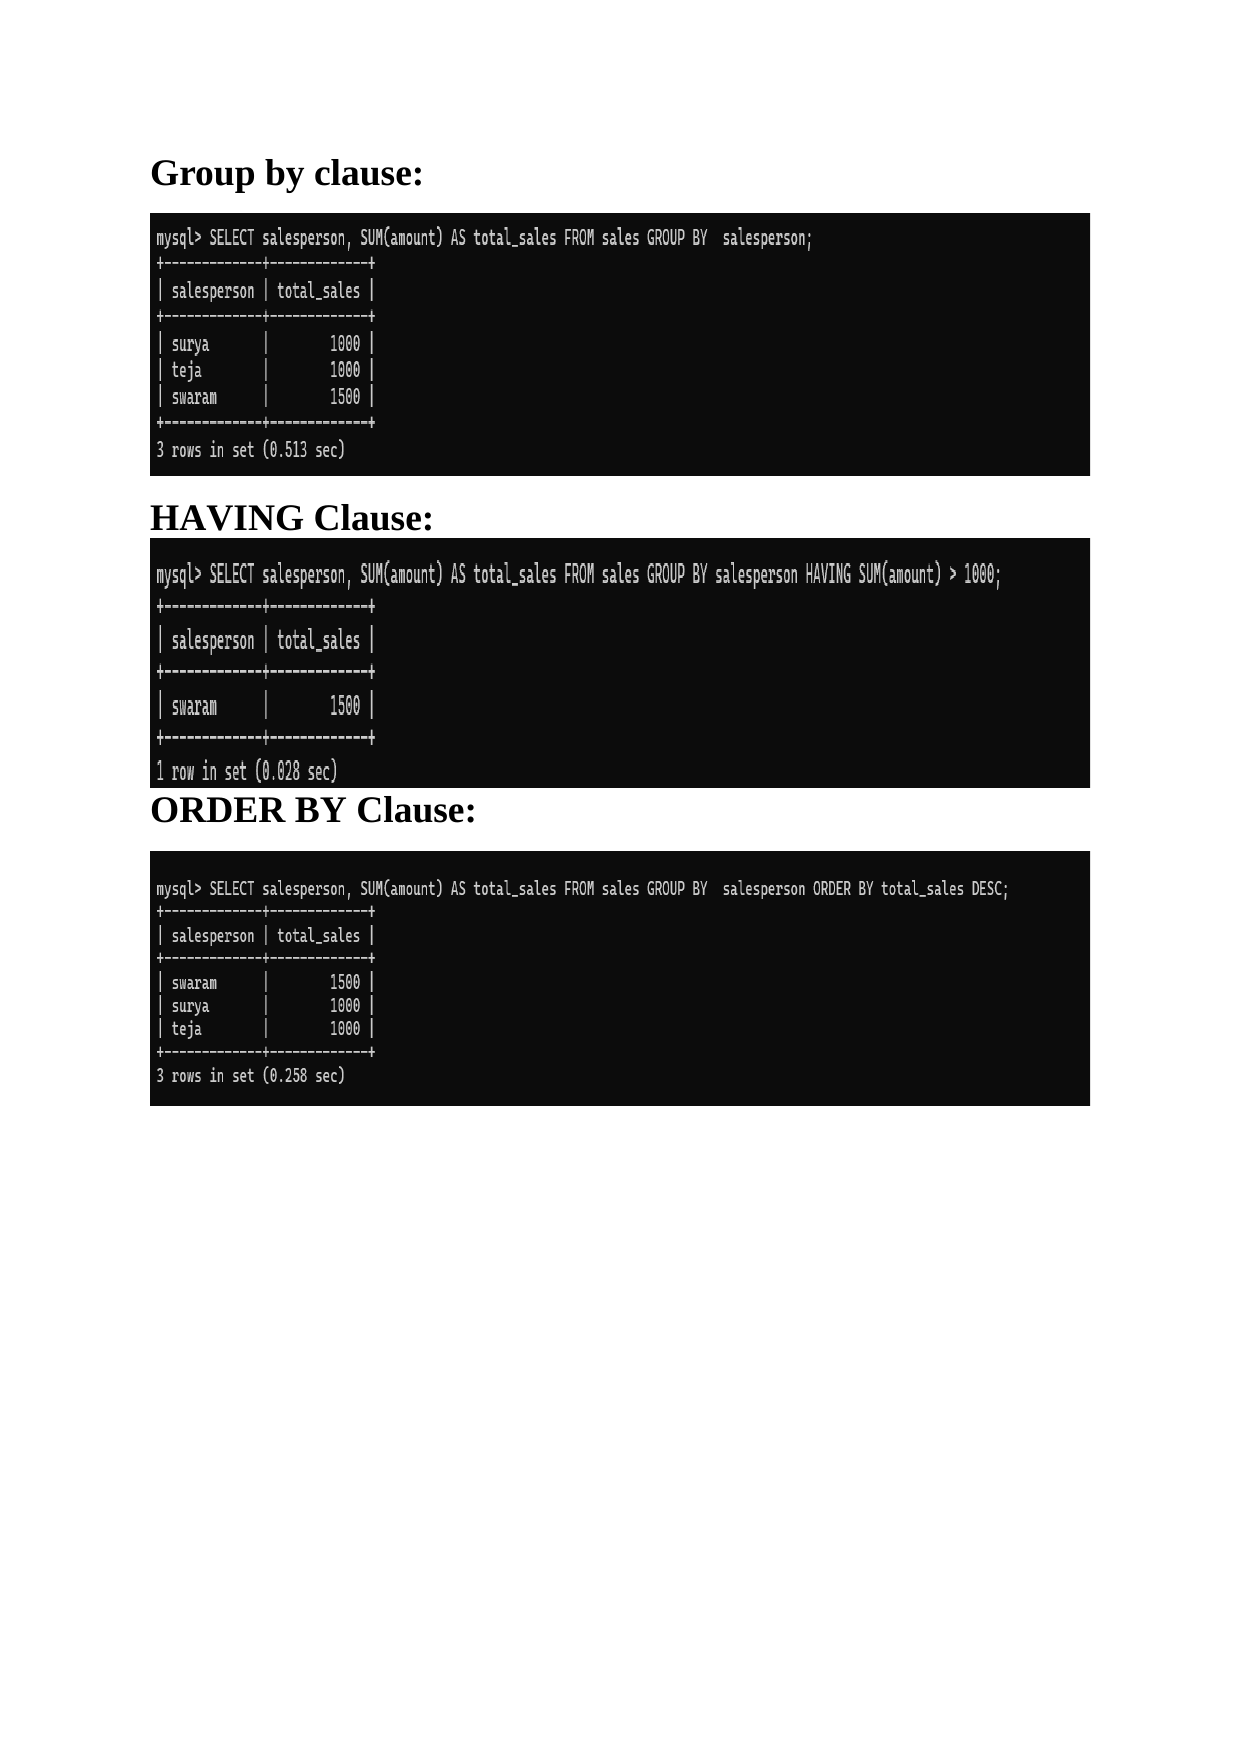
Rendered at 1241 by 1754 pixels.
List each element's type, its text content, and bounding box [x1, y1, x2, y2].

text ORDER BY Clause: [150, 788, 1090, 831]
text Group by clause: [150, 150, 1090, 193]
picture [150, 213, 1091, 476]
picture [150, 851, 1091, 1106]
picture [150, 538, 1091, 788]
text HAVING Clause: [150, 496, 1090, 538]
